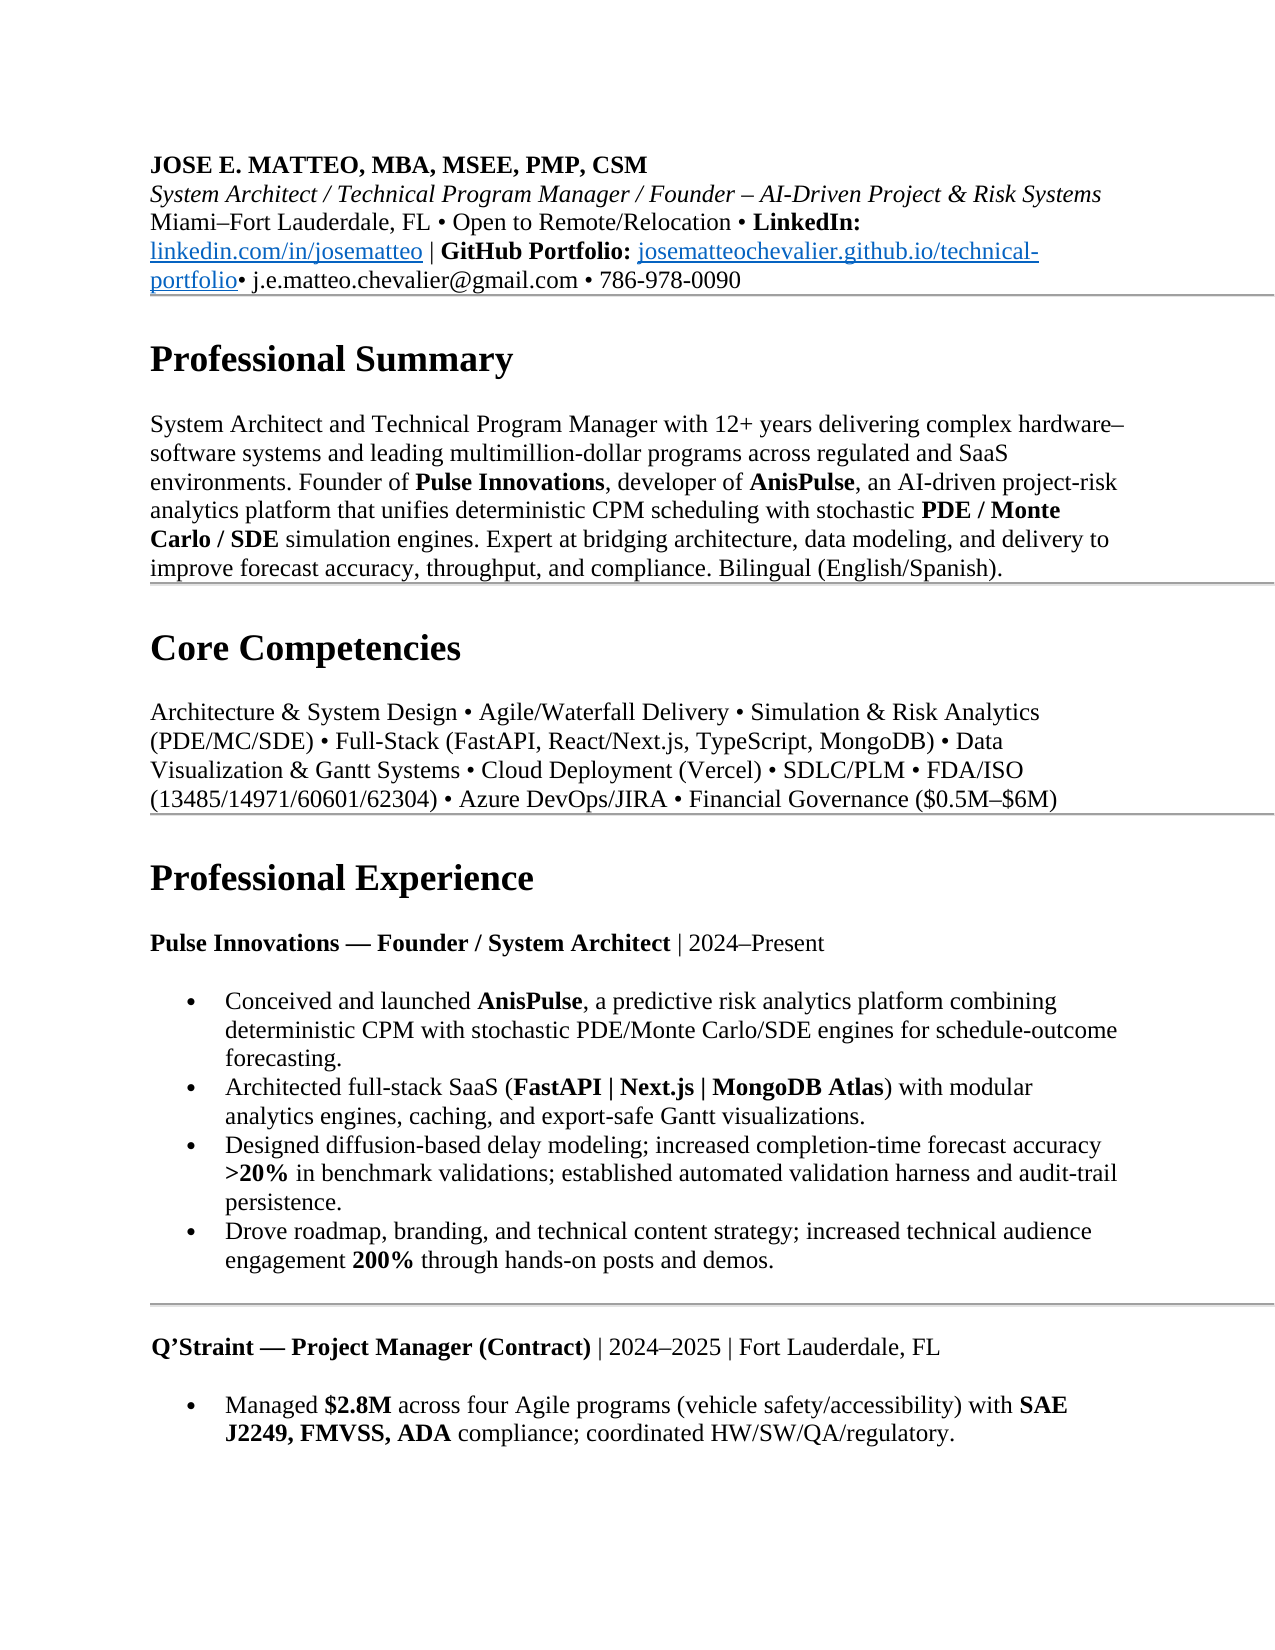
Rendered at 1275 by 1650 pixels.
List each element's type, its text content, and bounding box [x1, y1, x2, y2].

text JOSE E. MATTEO, MBA, MSEE, PMP, CSM System Architect / Technical Program Manager / Founder – AI-Driven Project & Risk Systems Miami–Fort Lauderdale, FL • Open to Remote/Relocation • LinkedIn: linkedin.com/in/josematteo | GitHub Portfolio: josematteochevalier.github.io/technical-portfolio• j.e.matteo.chevalier@gmail.com • 786-978-0090Professional Summary [150, 297, 1125, 380]
text Pulse Innovations — Founder / System Architect | 2024–Present [150, 928, 1125, 957]
text Architecture & System Design • Agile/Waterfall Delivery • Simulation & Risk Analytics (PDE/MC/SDE) • Full-Stack (FastAPI, React/Next.js, TypeScript, MongoDB) • Data Visualization & Gantt Systems • Cloud Deployment (Vercel) • SDLC/PLM • FDA/ISO (13485/14971/60601/62304) • Azure DevOps/JIRA • Financial Governance ($0.5M–$6M) Professional Experience [150, 697, 1125, 813]
text System Architect and Technical Program Manager with 12+ years delivering complex hardware–software systems and leading multimillion-dollar programs across regulated and SaaS environments. Founder of Pulse Innovations, developer of AnisPulse, an AI-driven project-risk analytics platform that unifies deterministic CPM scheduling with stochastic PDE / Monte Carlo / SDE simulation engines. Expert at bridging architecture, data modeling, and delivery to improve forecast accuracy, throughput, and compliance. Bilingual (English/Spanish). Core Competencies [150, 409, 1125, 582]
list Architected full-stack SaaS (FastAPI | Next.js | MongoDB Atlas) with modular analytics engines, caching, and export-safe Gantt visualizations. [187, 1072, 1125, 1130]
text Q’Straint — Project Manager (Contract) | 2024–2025 | Fort Lauderdale, FL [150, 1307, 1125, 1361]
list Drove roadmap, branding, and technical content strategy; increased technical audience engagement 200% through hands-on posts and demos. [187, 1216, 1125, 1274]
text System Architect and Technical Program Manager with 12+ years delivering complex hardware–software systems and leading multimillion-dollar programs across regulated and SaaS environments. Founder of Pulse Innovations, developer of AnisPulse, an AI-driven project-risk analytics platform that unifies deterministic CPM scheduling with stochastic PDE / Monte Carlo / SDE simulation engines. Expert at bridging architecture, data modeling, and delivery to improve forecast accuracy, throughput, and compliance. Bilingual (English/Spanish). Core Competencies [150, 586, 1125, 668]
list Managed $2.8M across four Agile programs (vehicle safety/accessibility) with SAE J2249, FMVSS, ADA compliance; coordinated HW/SW/QA/regulatory. [187, 1390, 1125, 1447]
list Conceived and launched AnisPulse, a predictive risk analytics platform combining deterministic CPM with stochastic PDE/Monte Carlo/SDE engines for schedule-outcome forecasting. [187, 986, 1125, 1072]
text Architecture & System Design • Agile/Waterfall Delivery • Simulation & Risk Analytics (PDE/MC/SDE) • Full-Stack (FastAPI, React/Next.js, TypeScript, MongoDB) • Data Visualization & Gantt Systems • Cloud Deployment (Vercel) • SDLC/PLM • FDA/ISO (13485/14971/60601/62304) • Azure DevOps/JIRA • Financial Governance ($0.5M–$6M) Professional Experience [150, 816, 1125, 899]
list Designed diffusion-based delay modeling; increased completion-time forecast accuracy >20% in benchmark validations; established automated validation harness and audit-trail persistence. [187, 1130, 1125, 1216]
text JOSE E. MATTEO, MBA, MSEE, PMP, CSM System Architect / Technical Program Manager / Founder – AI-Driven Project & Risk Systems Miami–Fort Lauderdale, FL • Open to Remote/Relocation • LinkedIn: linkedin.com/in/josematteo | GitHub Portfolio: josematteochevalier.github.io/technical-portfolio• j.e.matteo.chevalier@gmail.com • 786-978-0090Professional Summary [150, 150, 1125, 294]
